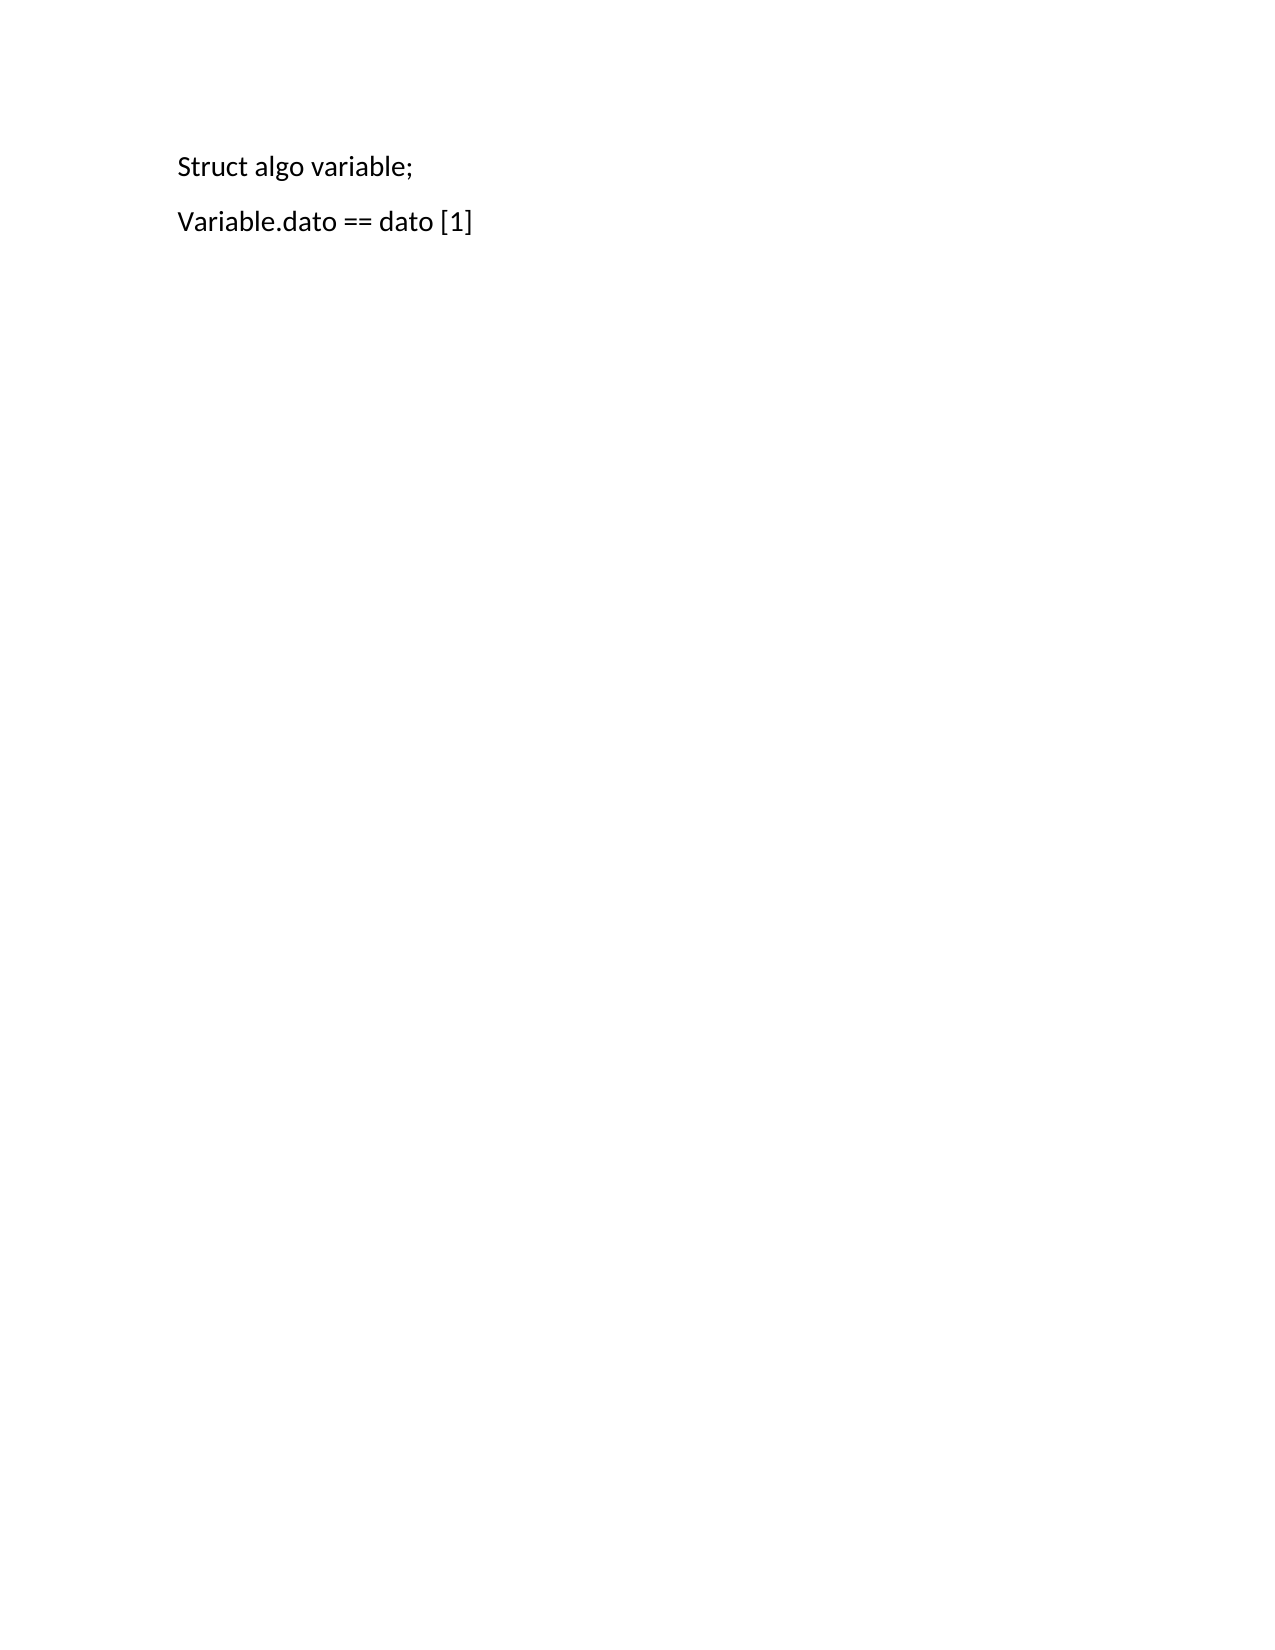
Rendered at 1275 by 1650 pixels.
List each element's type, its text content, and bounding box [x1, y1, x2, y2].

text Struct algo variable; [177, 148, 1098, 183]
text Variable.dato == dato [1] [177, 203, 1098, 238]
